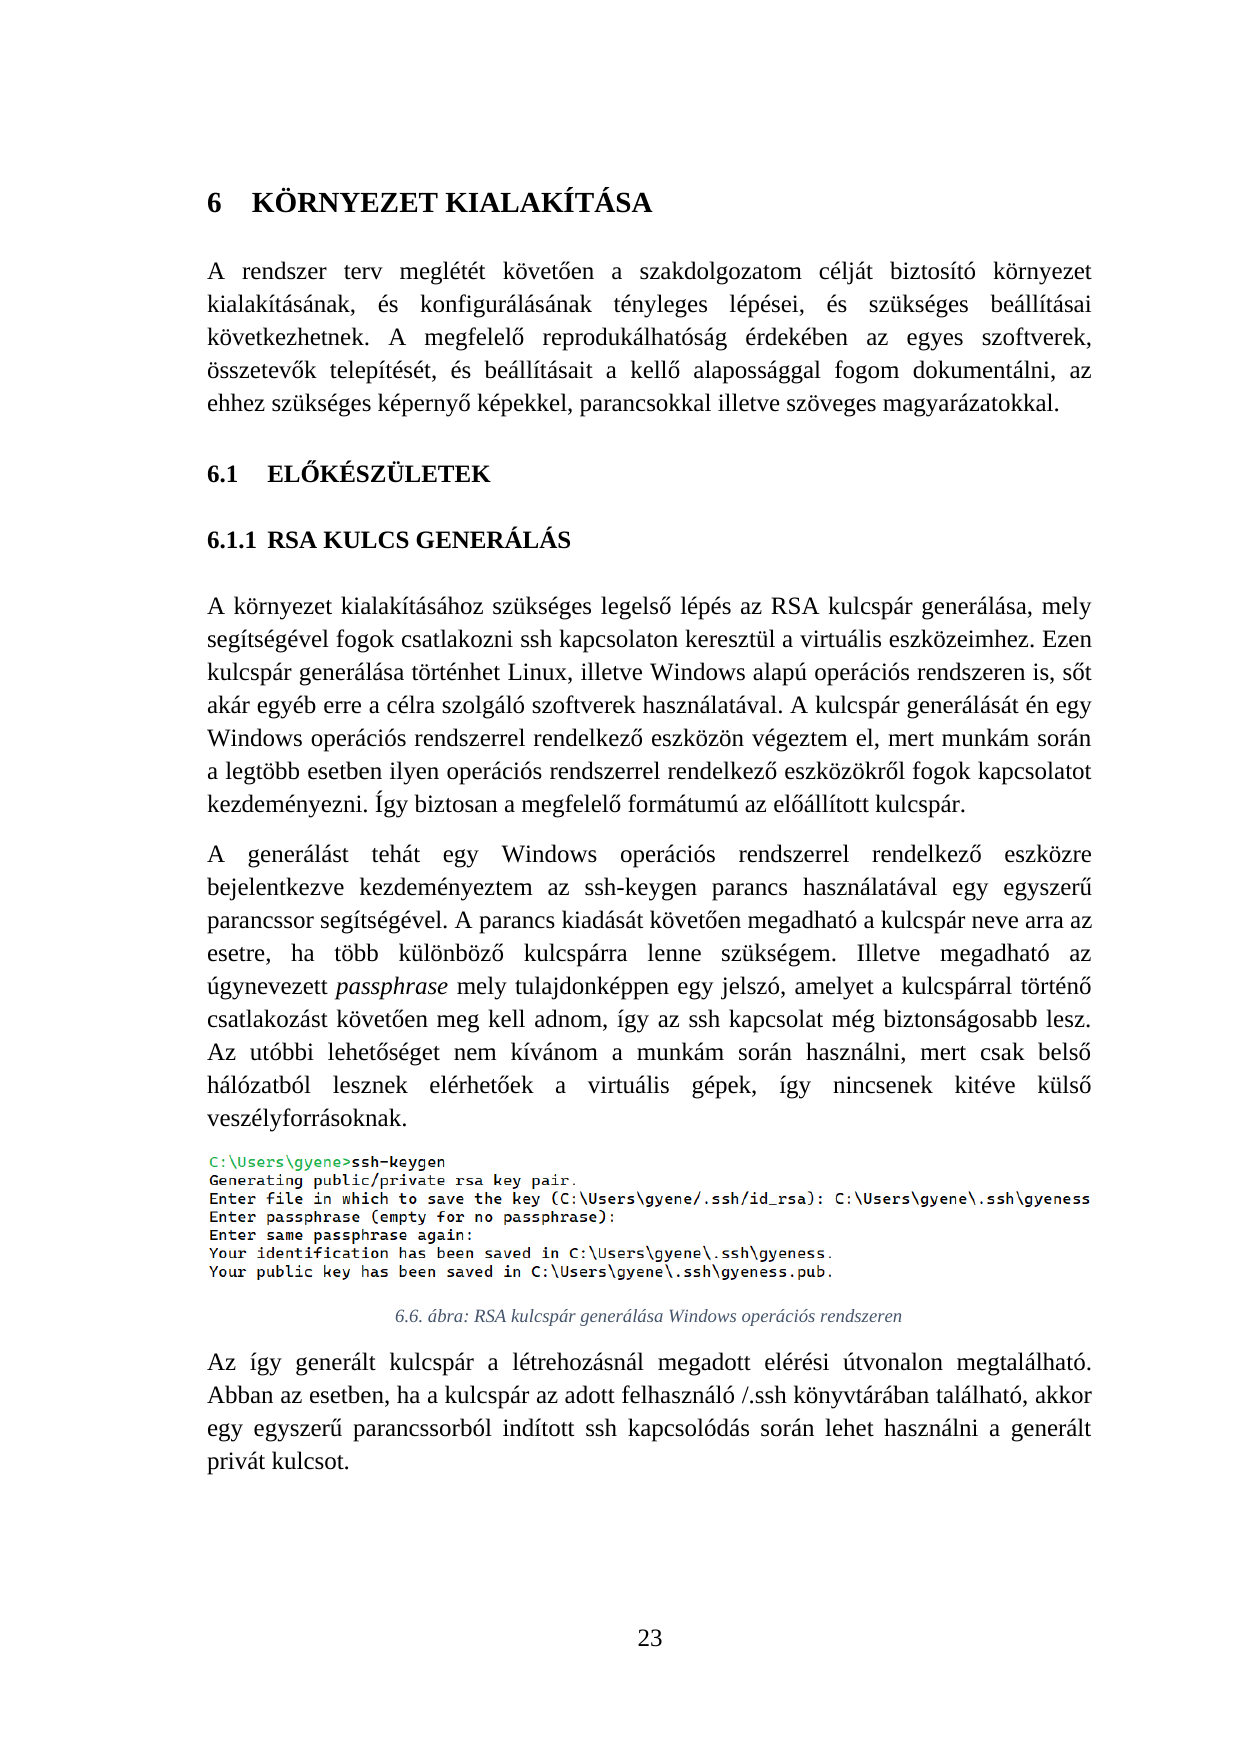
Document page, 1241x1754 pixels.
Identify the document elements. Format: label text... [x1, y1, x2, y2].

text Az így generált kulcspár a létrehozásnál megadott elérési útvonalon megtalálható. Abban az esetben, ha a kulcspár az adott felhasználó /.ssh könyvtárában található, akkor egy egyszerű parancssorból indított ssh kapcsolódás során lehet használni a generált privát kulcsot. [207, 1347, 1092, 1475]
text A generálást tehát egy Windows operációs rendszerrel rendelkező eszközre bejelentkezve kezdeményeztem az ssh-keygen parancs használatával egy egyszerű parancssor segítségével. A parancs kiadását követően megadható a kulcspár neve arra az esetre, ha több különböző kulcspárra lenne szükségem. Illetve megadható az úgynevezett passphrase mely tulajdonképpen egy jelszó, amelyet a kulcspárral történő csatlakozást követően meg kell adnom, így az ssh kapcsolat még biztonságosabb lesz. Az utóbbi lehetőséget nem kívánom a munkám során használni, mert csak belső hálózatból lesznek elérhetőek a virtuális gépek, így nincsenek kitéve külső veszélyforrásoknak. [207, 839, 1092, 1132]
text A rendszer terv meglétét követően a szakdolgozatom célját biztosító környezet kialakításának, és konfigurálásának tényleges lépései, és szükséges beállításai következhetnek. A megfelelő reprodukálhatóság érdekében az egyes szoftverek, összetevők telepítését, és beállításait a kellő alapossággal fogom dokumentálni, az ehhez szükséges képernyő képekkel, parancsokkal illetve szöveges magyarázatokkal. [207, 256, 1092, 417]
subtitle RSA kulcs generálás [207, 525, 1092, 554]
picture [206, 1153, 1093, 1284]
text A környezet kialakításához szükséges legelső lépés az RSA kulcspár generálása, mely segítségével fogok csatlakozni ssh kapcsolaton keresztül a virtuális eszközeimhez. Ezen kulcspár generálása történhet Linux, illetve Windows alapú operációs rendszeren is, sőt akár egyéb erre a célra szolgáló szoftverek használatával. A kulcspár generálását én egy Windows operációs rendszerrel rendelkező eszközön végeztem el, mert munkám során a legtöbb esetben ilyen operációs rendszerrel rendelkező eszközökről fogok kapcsolatot kezdeményezni. Így biztosan a megfelelő formátumú az előállított kulcspár. [207, 591, 1092, 818]
subtitle Előkészületek [207, 459, 1092, 488]
subtitle Környezet kialakítása [207, 185, 1092, 219]
